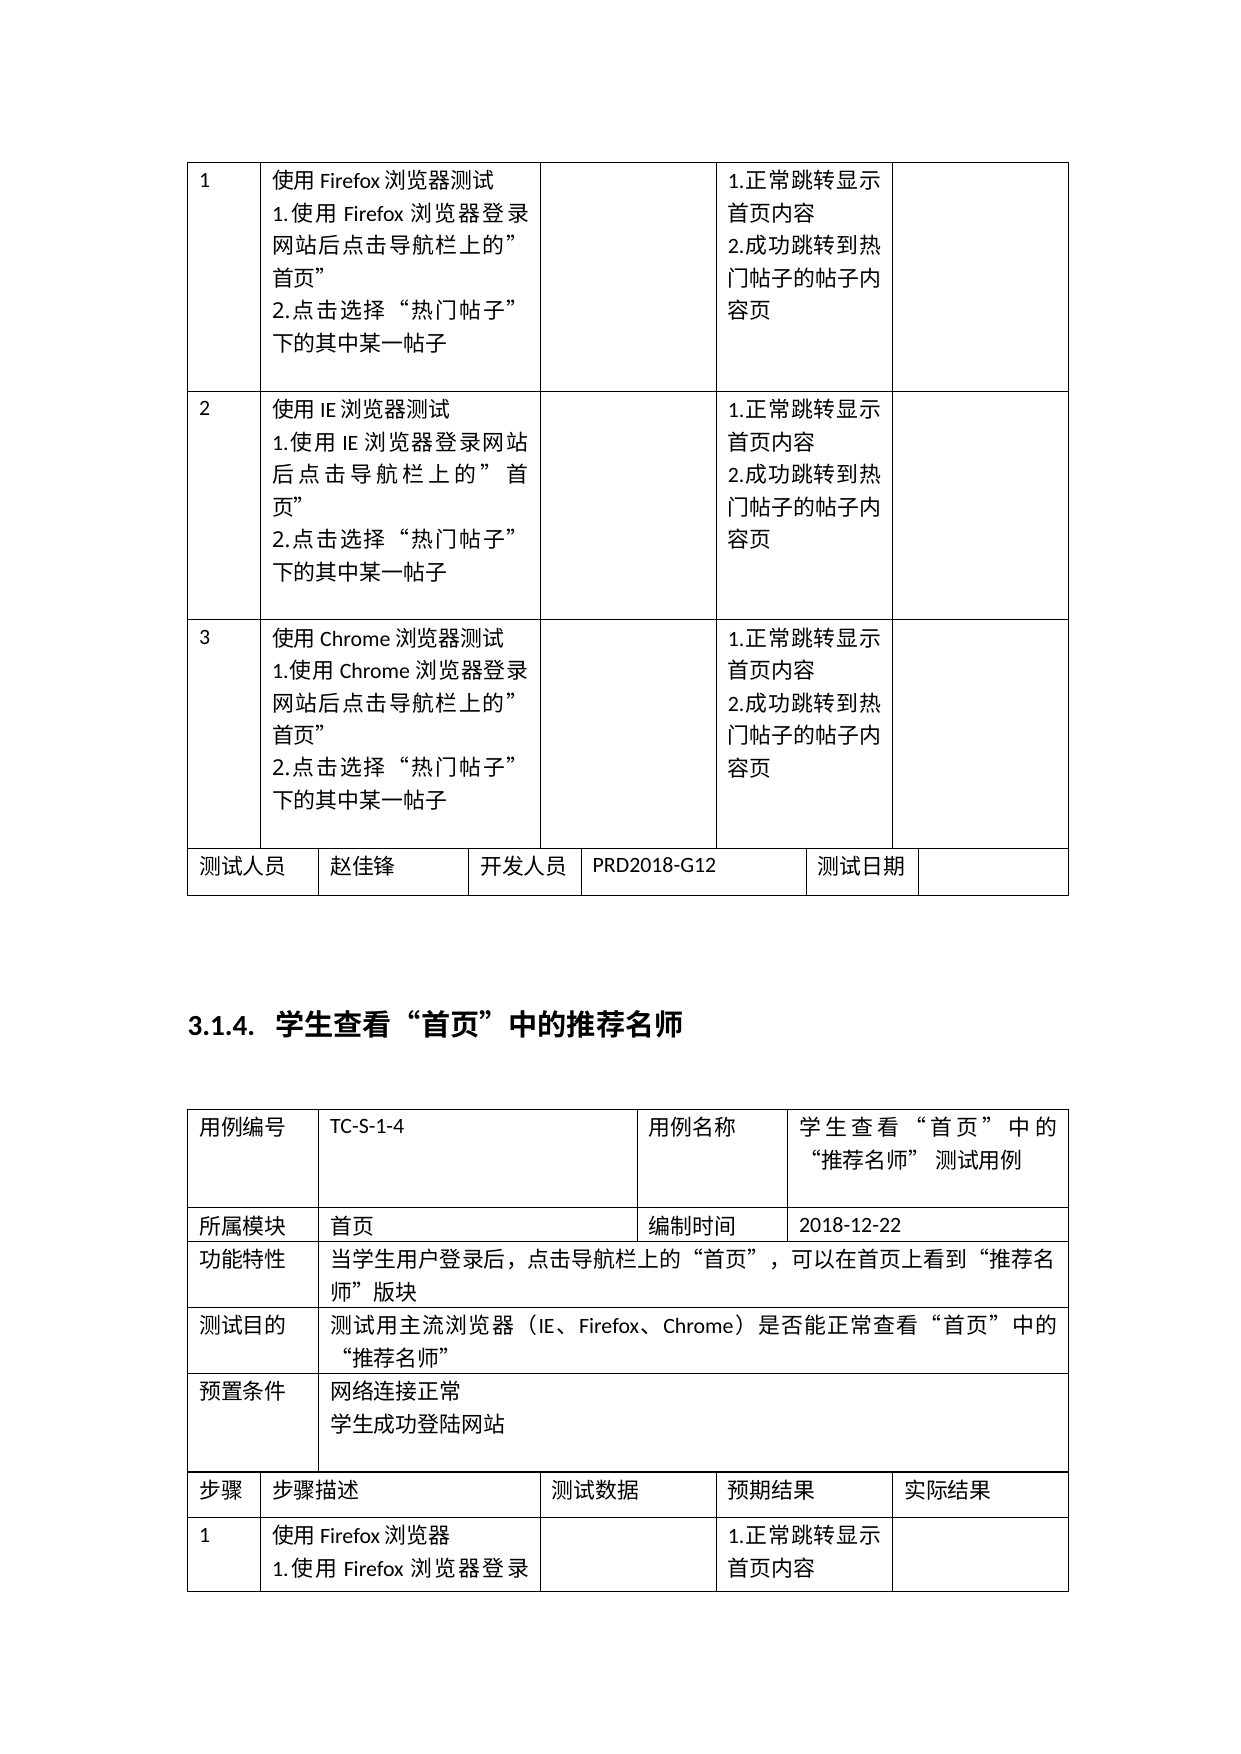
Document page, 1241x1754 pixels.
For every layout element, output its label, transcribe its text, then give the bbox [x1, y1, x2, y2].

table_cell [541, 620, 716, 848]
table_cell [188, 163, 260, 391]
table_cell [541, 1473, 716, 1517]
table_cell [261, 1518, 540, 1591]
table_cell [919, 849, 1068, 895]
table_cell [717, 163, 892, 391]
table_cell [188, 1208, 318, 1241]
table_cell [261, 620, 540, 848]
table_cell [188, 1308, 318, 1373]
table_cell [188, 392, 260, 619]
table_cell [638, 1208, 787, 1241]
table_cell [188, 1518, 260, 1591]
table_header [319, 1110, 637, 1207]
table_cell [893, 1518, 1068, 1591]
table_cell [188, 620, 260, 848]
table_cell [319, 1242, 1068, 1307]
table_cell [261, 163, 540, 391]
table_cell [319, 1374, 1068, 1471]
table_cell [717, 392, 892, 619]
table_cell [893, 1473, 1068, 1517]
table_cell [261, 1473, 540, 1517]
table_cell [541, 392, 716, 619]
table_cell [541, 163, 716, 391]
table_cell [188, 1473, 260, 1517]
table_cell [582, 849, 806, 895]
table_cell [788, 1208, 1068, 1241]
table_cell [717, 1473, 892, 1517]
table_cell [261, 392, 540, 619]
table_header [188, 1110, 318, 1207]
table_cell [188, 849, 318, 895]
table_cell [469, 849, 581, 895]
subtitle 学生查看“首页”中的推荐名师 [187, 990, 1053, 1055]
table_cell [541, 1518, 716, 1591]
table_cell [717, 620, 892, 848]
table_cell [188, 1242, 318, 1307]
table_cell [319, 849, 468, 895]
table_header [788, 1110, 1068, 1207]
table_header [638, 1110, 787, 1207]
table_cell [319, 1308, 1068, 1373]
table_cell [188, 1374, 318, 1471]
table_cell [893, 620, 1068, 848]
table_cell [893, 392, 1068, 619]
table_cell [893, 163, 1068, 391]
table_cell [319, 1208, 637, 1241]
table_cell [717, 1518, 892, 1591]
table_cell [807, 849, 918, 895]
